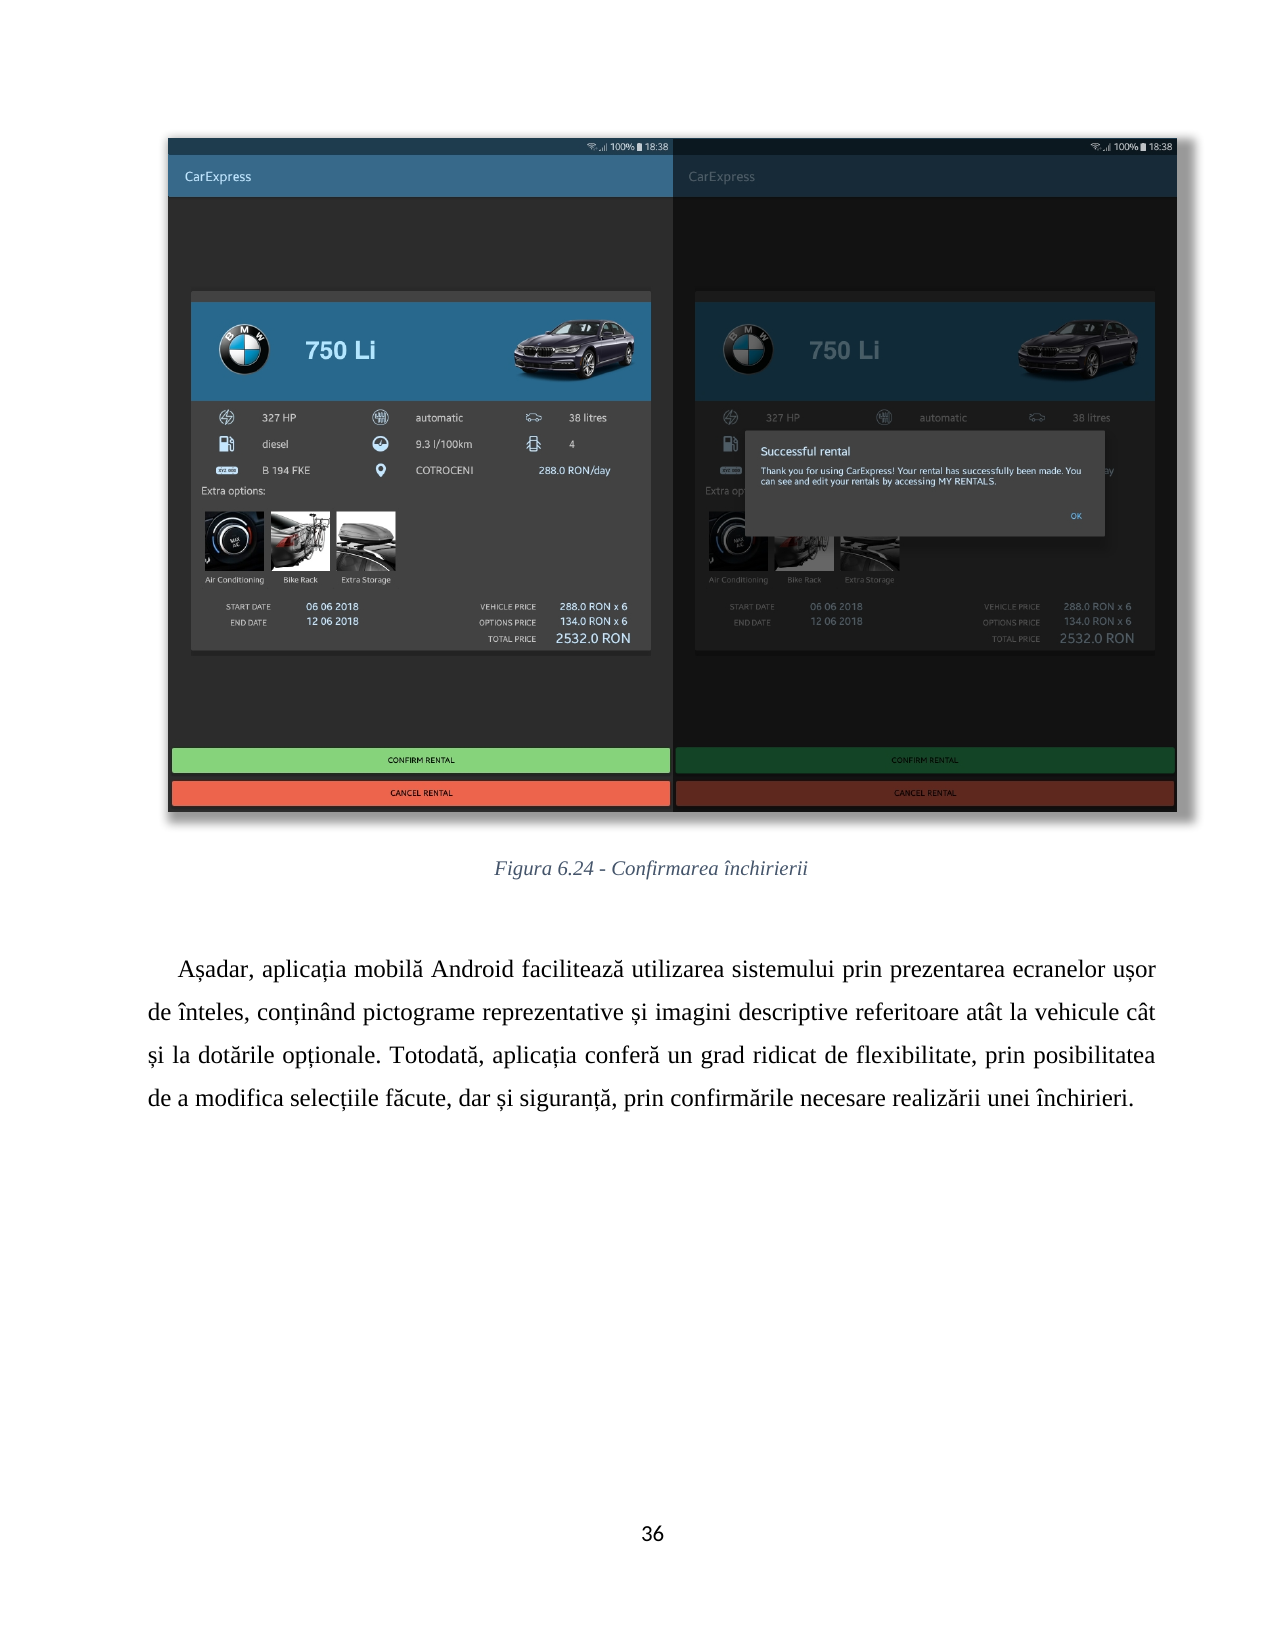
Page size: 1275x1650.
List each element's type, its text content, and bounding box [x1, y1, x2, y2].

text Așadar, aplicația mobilă Android facilitează utilizarea sistemului prin prezentarea ecranelor ușor de înteles, conținând pictograme reprezentative și imagini descriptive referitoare atât la vehicule cât și la dotările opționale. Totodată, aplicația conferă un grad ridicat de flexibilitate, prin posibilitatea de a modifica selecțiile făcute, dar și siguranță, prin confirmările necesare realizării unei închirieri. [148, 954, 1157, 1112]
picture [168, 138, 1177, 812]
